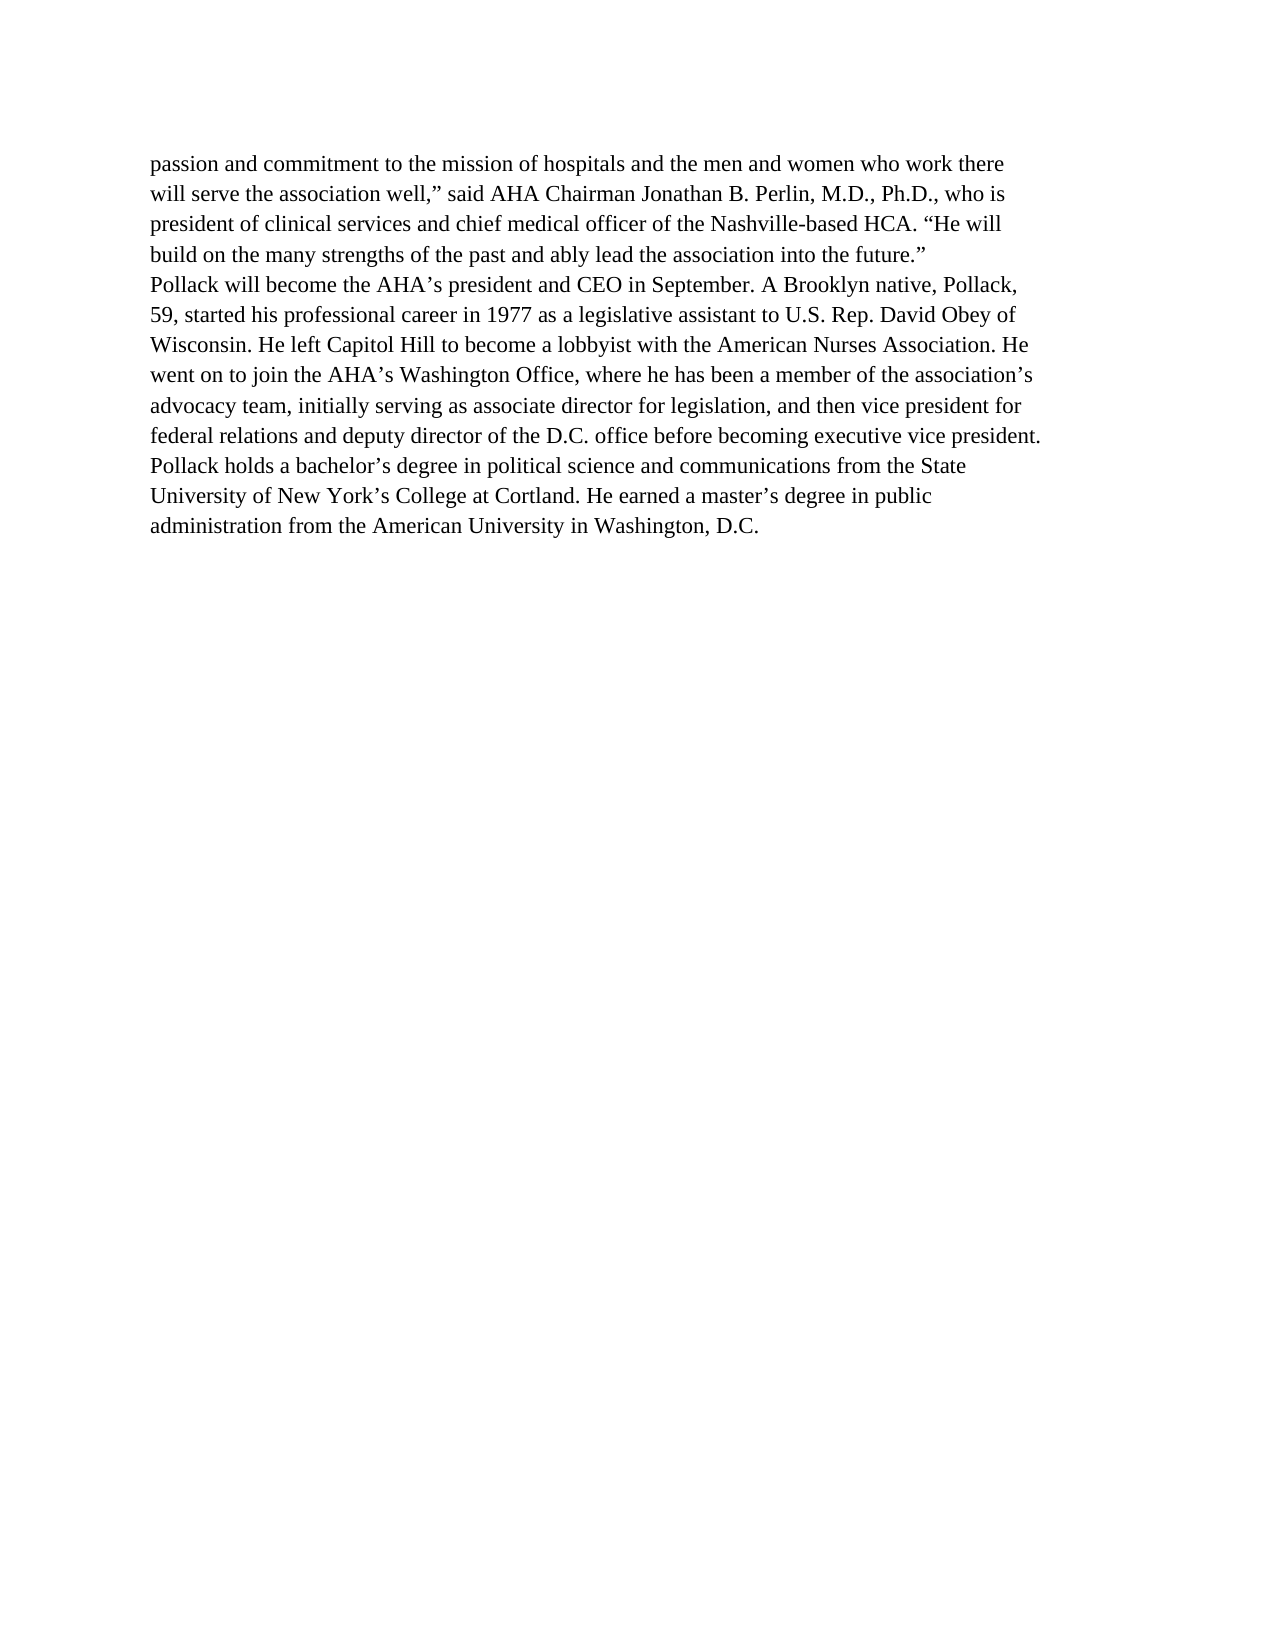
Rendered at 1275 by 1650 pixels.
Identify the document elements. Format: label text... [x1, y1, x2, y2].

text passion and commitment to the mission of hospitals and the men and women who work there [150, 150, 1125, 176]
text Pollack holds a bachelor’s degree in political science and communications from the State [150, 452, 1125, 478]
text University of New York’s College at Cortland. He earned a master’s degree in public [150, 482, 1125, 509]
text administration from the American University in Washington, D.C. [150, 512, 1125, 539]
text federal relations and deputy director of the D.C. office before becoming executive vice president. [150, 422, 1125, 448]
text 59, started his professional career in 1977 as a legislative assistant to U.S. Rep. David Obey of [150, 301, 1125, 327]
text build on the many strengths of the past and ably lead the association into the future.” [150, 241, 1125, 267]
text advocacy team, initially serving as associate director for legislation, and then vice president for [150, 392, 1125, 418]
text Wisconsin. He left Capitol Hill to become a lobbyist with the American Nurses Association. He [150, 331, 1125, 358]
text will serve the association well,” said AHA Chairman Jonathan B. Perlin, M.D., Ph.D., who is [150, 180, 1125, 207]
text president of clinical services and chief medical officer of the Nashville-based HCA. “He will [150, 210, 1125, 237]
text went on to join the AHA’s Washington Office, where he has been a member of the association’s [150, 361, 1125, 388]
text Pollack will become the AHA’s president and CEO in September. A Brooklyn native, Pollack, [150, 271, 1125, 297]
